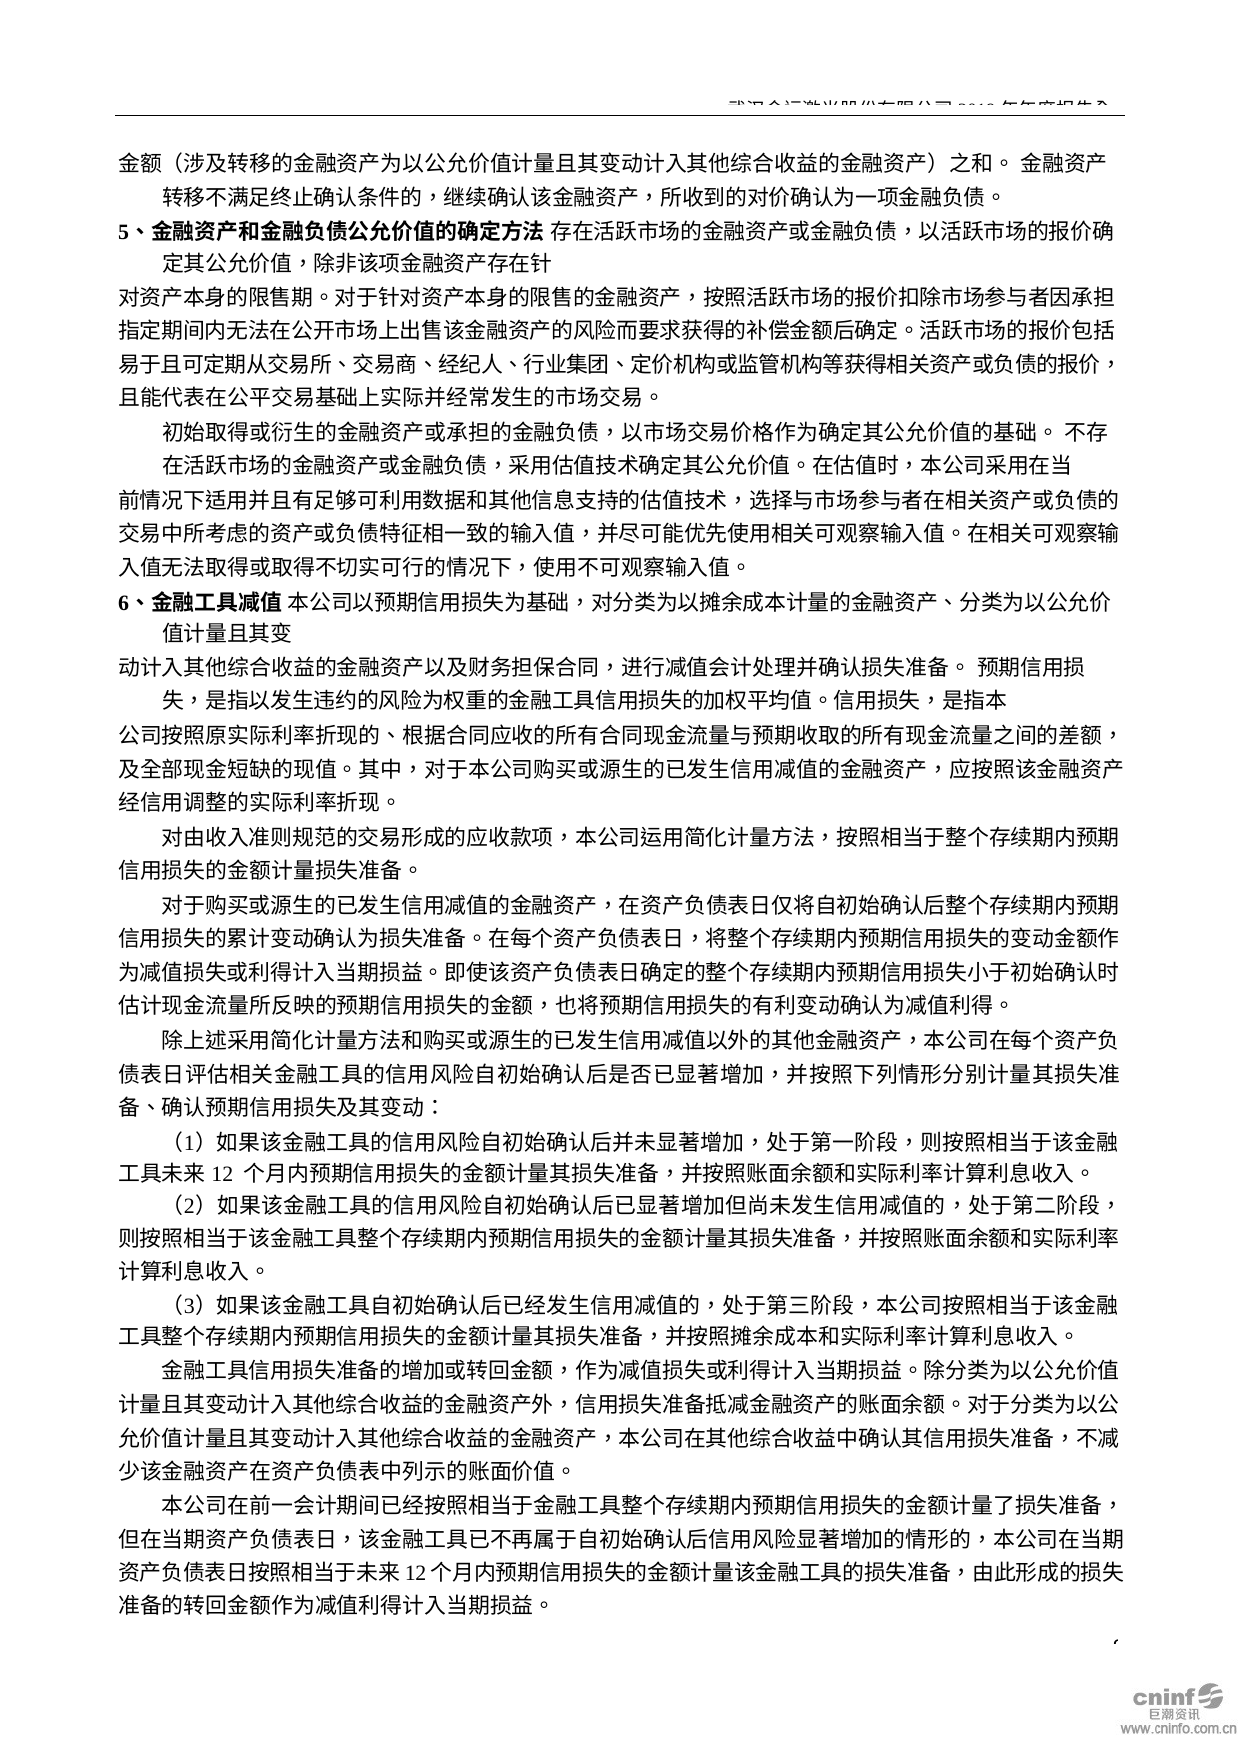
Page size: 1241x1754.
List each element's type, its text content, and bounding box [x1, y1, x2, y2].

picture [1115, 1680, 1240, 1737]
text （2）如果该金融工具的信用风险自初始确认后已显著增加但尚未发生信用减值的，处于第二阶段， 则按照相当于该金融工具整个存续期内预期信用损失的金额计量其损失准备，并按照账面余额和实际利率 计算利息收入。 [118, 1190, 1123, 1285]
text 除上述采用简化计量方法和购买或源生的已发生信用减值以外的其他金融资产，本公司在每个资产负 债表日评估相关金融工具的信用风险自初始确认后是否已显著增加，并按照下列情形分别计量其损失准 备、确认预期信用损失及其变动： [118, 1025, 1123, 1122]
text 6、金融工具减值 本公司以预期信用损失为基础，对分类为以摊余成本计量的金融资产、分类为以公允价值计量且其变 [118, 586, 1124, 648]
text （3）如果该金融工具自初始确认后已经发生信用减值的，处于第三阶段，本公司按照相当于该金融 工具整个存续期内预期信用损失的金额计量其损失准备，并按照摊余成本和实际利率计算利息收入。 [118, 1290, 1122, 1351]
text 公司按照原实际利率折现的、根据合同应收的所有合同现金流量与预期收取的所有现金流量之间的差额， 及全部现金短缺的现值。其中，对于本公司购买或源生的已发生信用减值的金融资产，应按照该金融资产 经信用调整的实际利率折现。 [118, 720, 1125, 817]
text 金融工具信用损失准备的增加或转回金额，作为减值损失或利得计入当期损益。除分类为以公允价值 计量且其变动计入其他综合收益的金融资产外，信用损失准备抵减金融资产的账面余额。对于分类为以公 允价值计量且其变动计入其他综合收益的金融资产，本公司在其他综合收益中确认其信用损失准备，不减 少该金融资产在资产负债表中列示的账面价值。 [118, 1355, 1123, 1486]
text （1）如果该金融工具的信用风险自初始确认后并未显著增加，处于第一阶段，则按照相当于该金融 工具未来 12 个月内预期信用损失的金额计量其损失准备，并按照账面余额和实际利率计算利息收入。 [118, 1127, 1122, 1188]
text 动计入其他综合收益的金融资产以及财务担保合同，进行减值会计处理并确认损失准备。 预期信用损失，是指以发生违约的风险为权重的金融工具信用损失的加权平均值。信用损失，是指本 [118, 652, 1124, 715]
text 金额（涉及转移的金融资产为以公允价值计量且其变动计入其他综合收益的金融资产）之和。 金融资产转移不满足终止确认条件的，继续确认该金融资产，所收到的对价确认为一项金融负债。 [118, 148, 1124, 211]
text 初始取得或衍生的金融资产或承担的金融负债，以市场交易价格作为确定其公允价值的基础。 不存在活跃市场的金融资产或金融负债，采用估值技术确定其公允价值。在估值时，本公司采用在当 [162, 417, 1124, 480]
text 前情况下适用并且有足够可利用数据和其他信息支持的估值技术，选择与市场参与者在相关资产或负债的 交易中所考虑的资产或负债特征相一致的输入值，并尽可能优先使用相关可观察输入值。在相关可观察输 入值无法取得或取得不切实可行的情况下，使用不可观察输入值。 [118, 485, 1123, 582]
text 5、金融资产和金融负债公允价值的确定方法 存在活跃市场的金融资产或金融负债，以活跃市场的报价确定其公允价值，除非该项金融资产存在针 [118, 216, 1124, 277]
text 对于购买或源生的已发生信用减值的金融资产，在资产负债表日仅将自初始确认后整个存续期内预期 信用损失的累计变动确认为损失准备。在每个资产负债表日，将整个存续期内预期信用损失的变动金额作 为减值损失或利得计入当期损益。即使该资产负债表日确定的整个存续期内预期信用损失小于初始确认时 估计现金流量所反映的预期信用损失的金额，也将预期信用损失的有利变动确认为减值利得。 [118, 889, 1123, 1020]
text 本公司在前一会计期间已经按照相当于金融工具整个存续期内预期信用损失的金额计量了损失准备， 但在当期资产负债表日，该金融工具已不再属于自初始确认后信用风险显著增加的情形的，本公司在当期 资产负债表日按照相当于未来12个月内预期信用损失的金额计量该金融工具的损失准备，由此形成的损失 准备的转回金额作为减值利得计入当期损益。 [118, 1491, 1125, 1619]
text 对由收入准则规范的交易形成的应收款项，本公司运用简化计量方法，按照相当于整个存续期内预期 信用损失的金额计量损失准备。 [118, 822, 1123, 885]
text 对资产本身的限售期。对于针对资产本身的限售的金融资产，按照活跃市场的报价扣除市场参与者因承担 指定期间内无法在公开市场上出售该金融资产的风险而要求获得的补偿金额后确定。活跃市场的报价包括 易于且可定期从交易所、交易商、经纪人、行业集团、定价机构或监管机构等获得相关资产或负债的报价， 且能代表在公平交易基础上实际并经常发生的市场交易。 [118, 281, 1136, 412]
